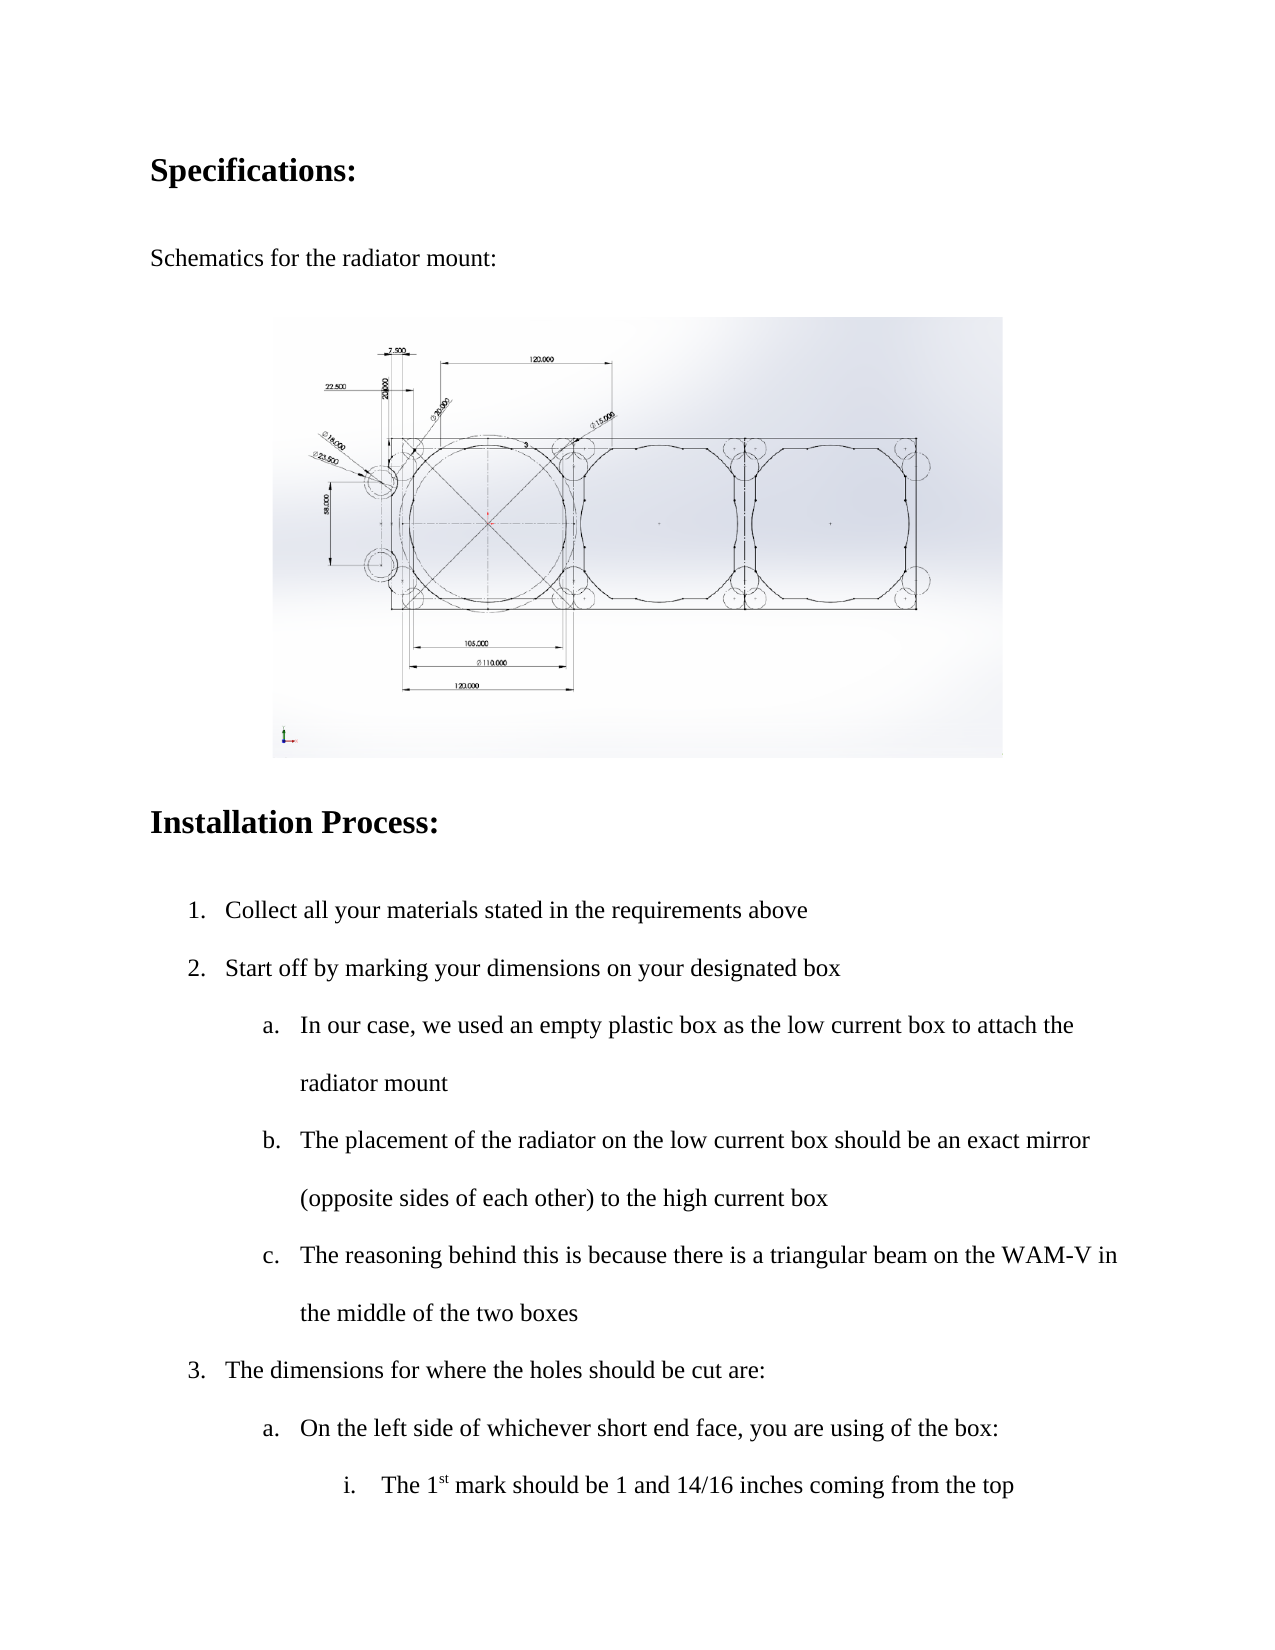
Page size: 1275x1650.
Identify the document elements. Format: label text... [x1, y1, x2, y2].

list Collect all your materials stated in the requirements above [187, 895, 1125, 924]
list The reasoning behind this is because there is a triangular beam on the WAM-V in the middle of the two boxes [262, 1240, 1125, 1326]
list Start off by marking your dimensions on your designated box [187, 953, 1125, 981]
list On the left side of whichever short end face, you are using of the box: [262, 1413, 1125, 1441]
text Schematics for the radiator mount: [150, 243, 1125, 272]
text Specifications: [150, 150, 1125, 188]
list In our case, we used an empty plastic box as the low current box to attach the radiator mount [262, 1010, 1125, 1096]
list The 1st mark should be 1 and 14/16 inches coming from the top [356, 1470, 1125, 1499]
list The placement of the radiator on the low current box should be an exact mirror (opposite sides of each other) to the high current box [262, 1125, 1125, 1211]
picture [272, 317, 1003, 758]
list The dimensions for where the holes should be cut are: [187, 1355, 1125, 1384]
text Installation Process: [150, 802, 1125, 840]
